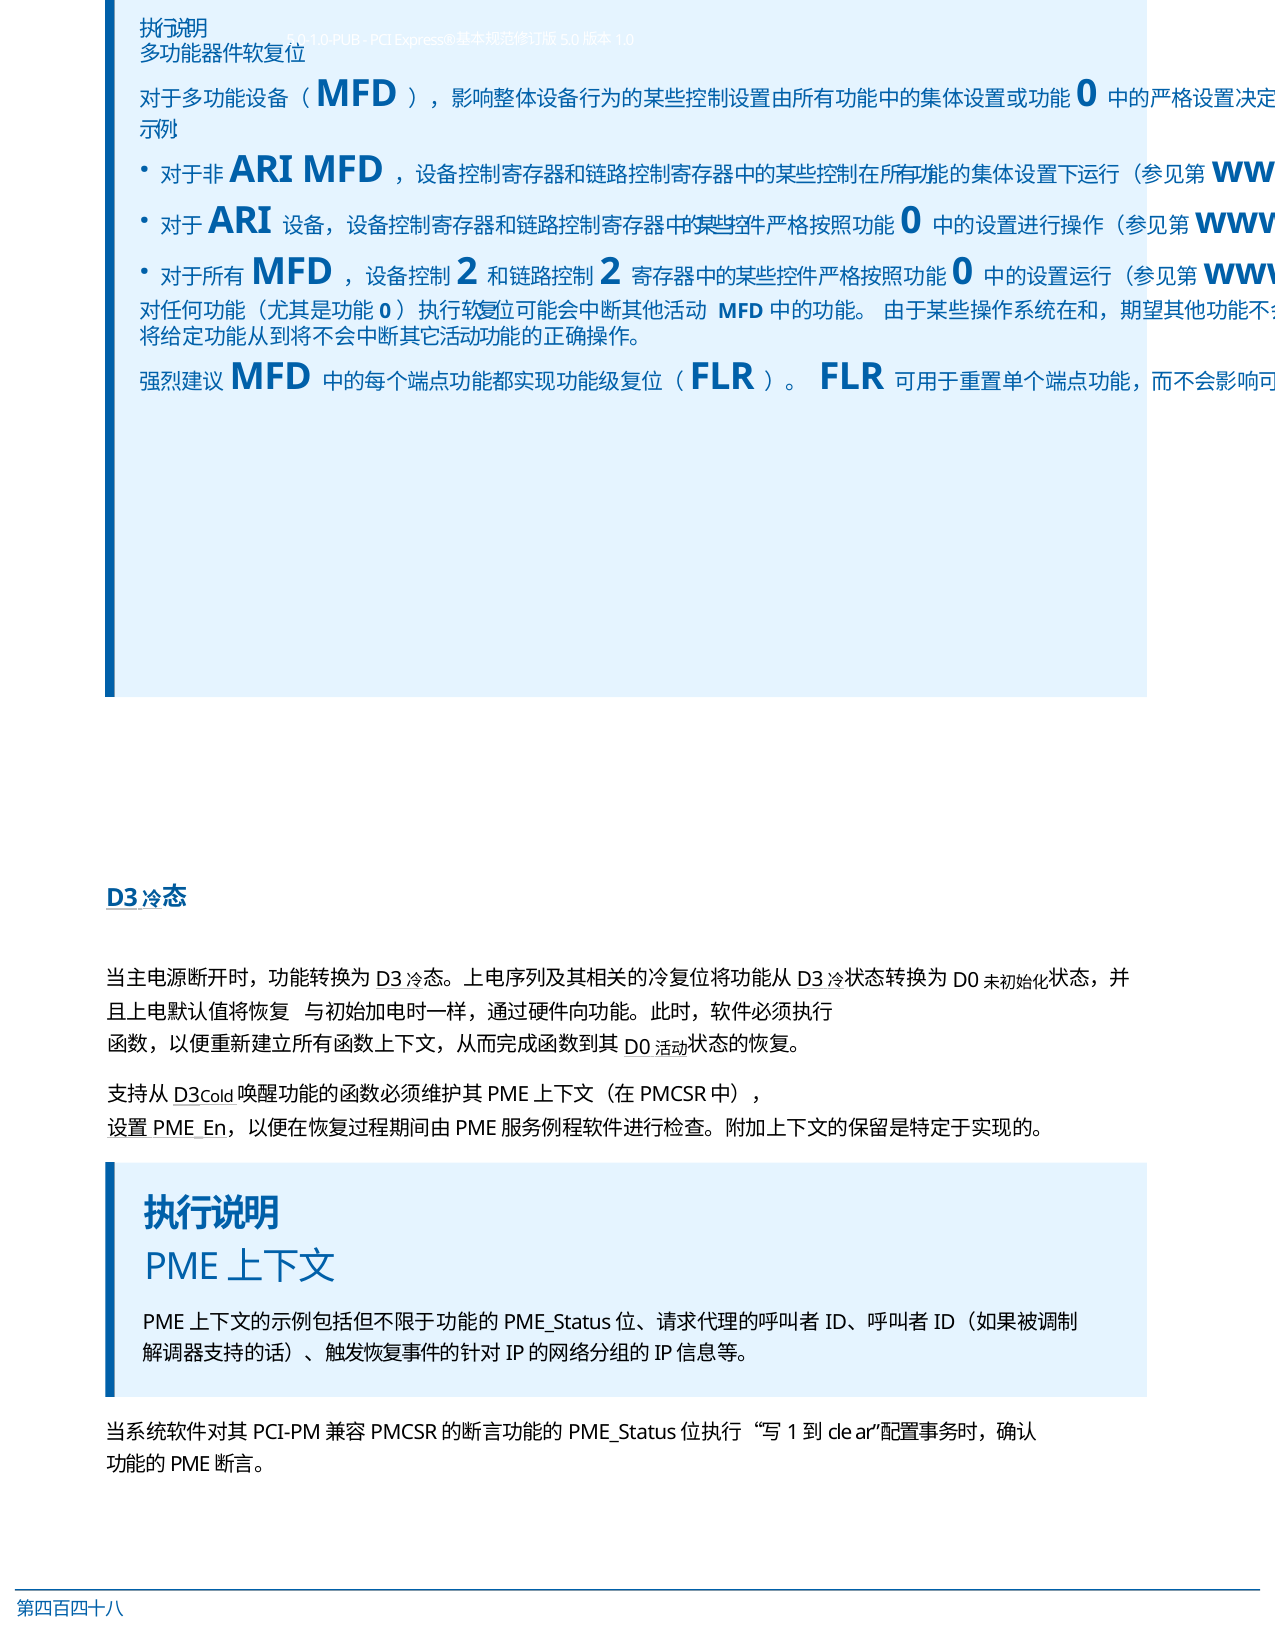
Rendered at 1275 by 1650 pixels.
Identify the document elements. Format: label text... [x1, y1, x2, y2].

text 支持从D3Cold唤醒功能的函数必须维护其PME上下文（在PMCSR中）， [107, 1077, 1273, 1108]
text 当系统软件对其PCI-PM兼容PMCSR的断言功能的PME_Status位执行“写1到cle ar”配置事务时，确认功能的PME断言。 [105, 1415, 1053, 1478]
picture [105, 1162, 116, 1397]
text 执行说明 [143, 1195, 1273, 1234]
picture [14, 1589, 1261, 1593]
text 当主电源断开时，功能转换为D3冷态。上电序列及其相关的冷复位将功能从D3冷状态转换为D0未初始化状态，并且上电默认值将恢复 与初始加电时一样，通过硬件向功能。此时，软件必须执行 [105, 961, 1143, 1026]
text PME上下文 [144, 1248, 1273, 1287]
text PME上下文的示例包括但不限于功能的PME_Status位、请求代理的呼叫者ID、呼叫者ID（如果被调制解调器支持的话）、触发恢复事件的针对IP的网络分组的IP信息等。 [142, 1305, 1079, 1366]
picture [105, 0, 116, 697]
text 设置PME_En，以便在恢复过程期间由PME服务例程软件进行检查。附加上下文的保留是特定于实现的。 [106, 1111, 1103, 1141]
text 函数，以便重新建立所有函数上下文，从而完成函数到其D0活动状态的恢复。 [107, 1027, 1273, 1060]
text D3冷态 [106, 876, 1273, 914]
